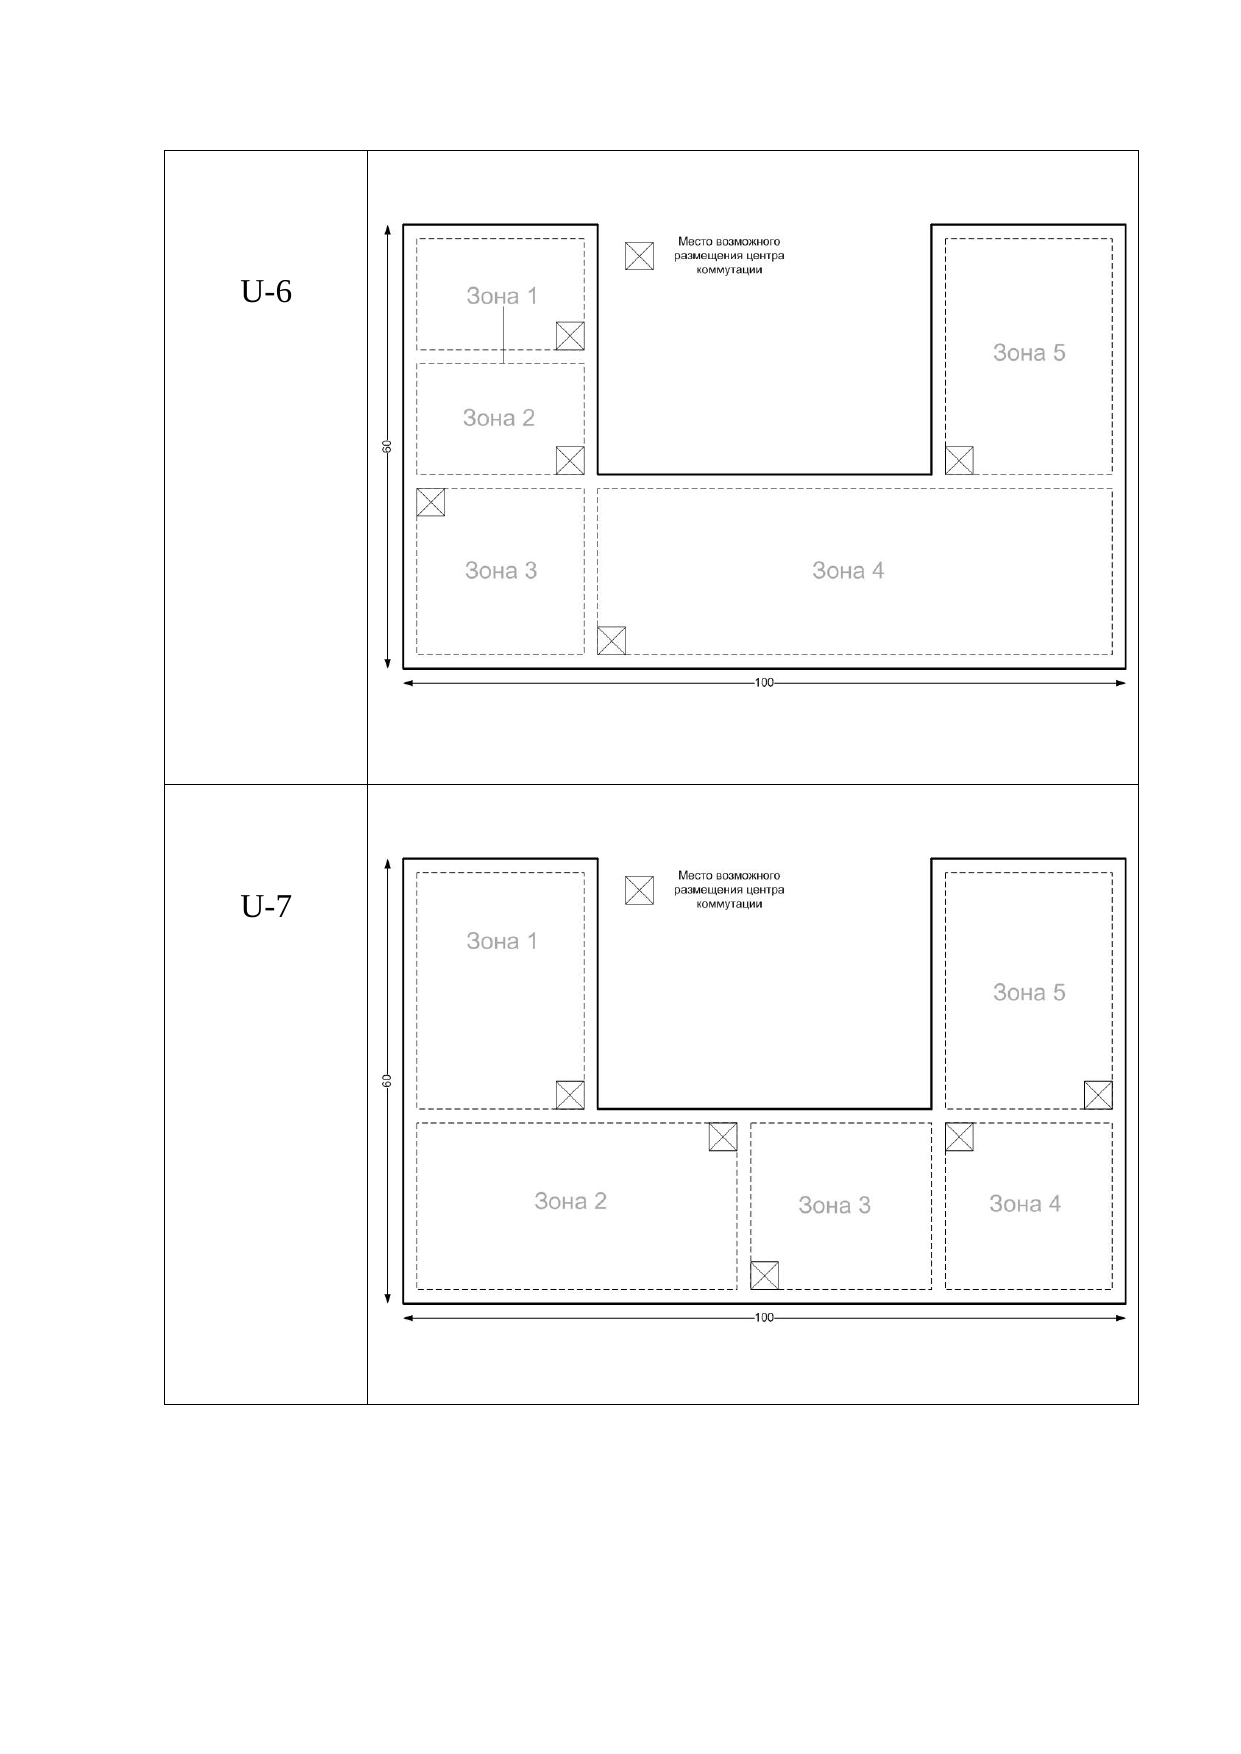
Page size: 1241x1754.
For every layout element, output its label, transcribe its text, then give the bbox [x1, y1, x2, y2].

table_cell U-7 [165, 785, 367, 1404]
table_cell U-6 [165, 151, 367, 784]
table_cell [368, 785, 1138, 1404]
table_cell [368, 151, 1138, 784]
picture [378, 223, 1127, 690]
picture [378, 857, 1127, 1325]
